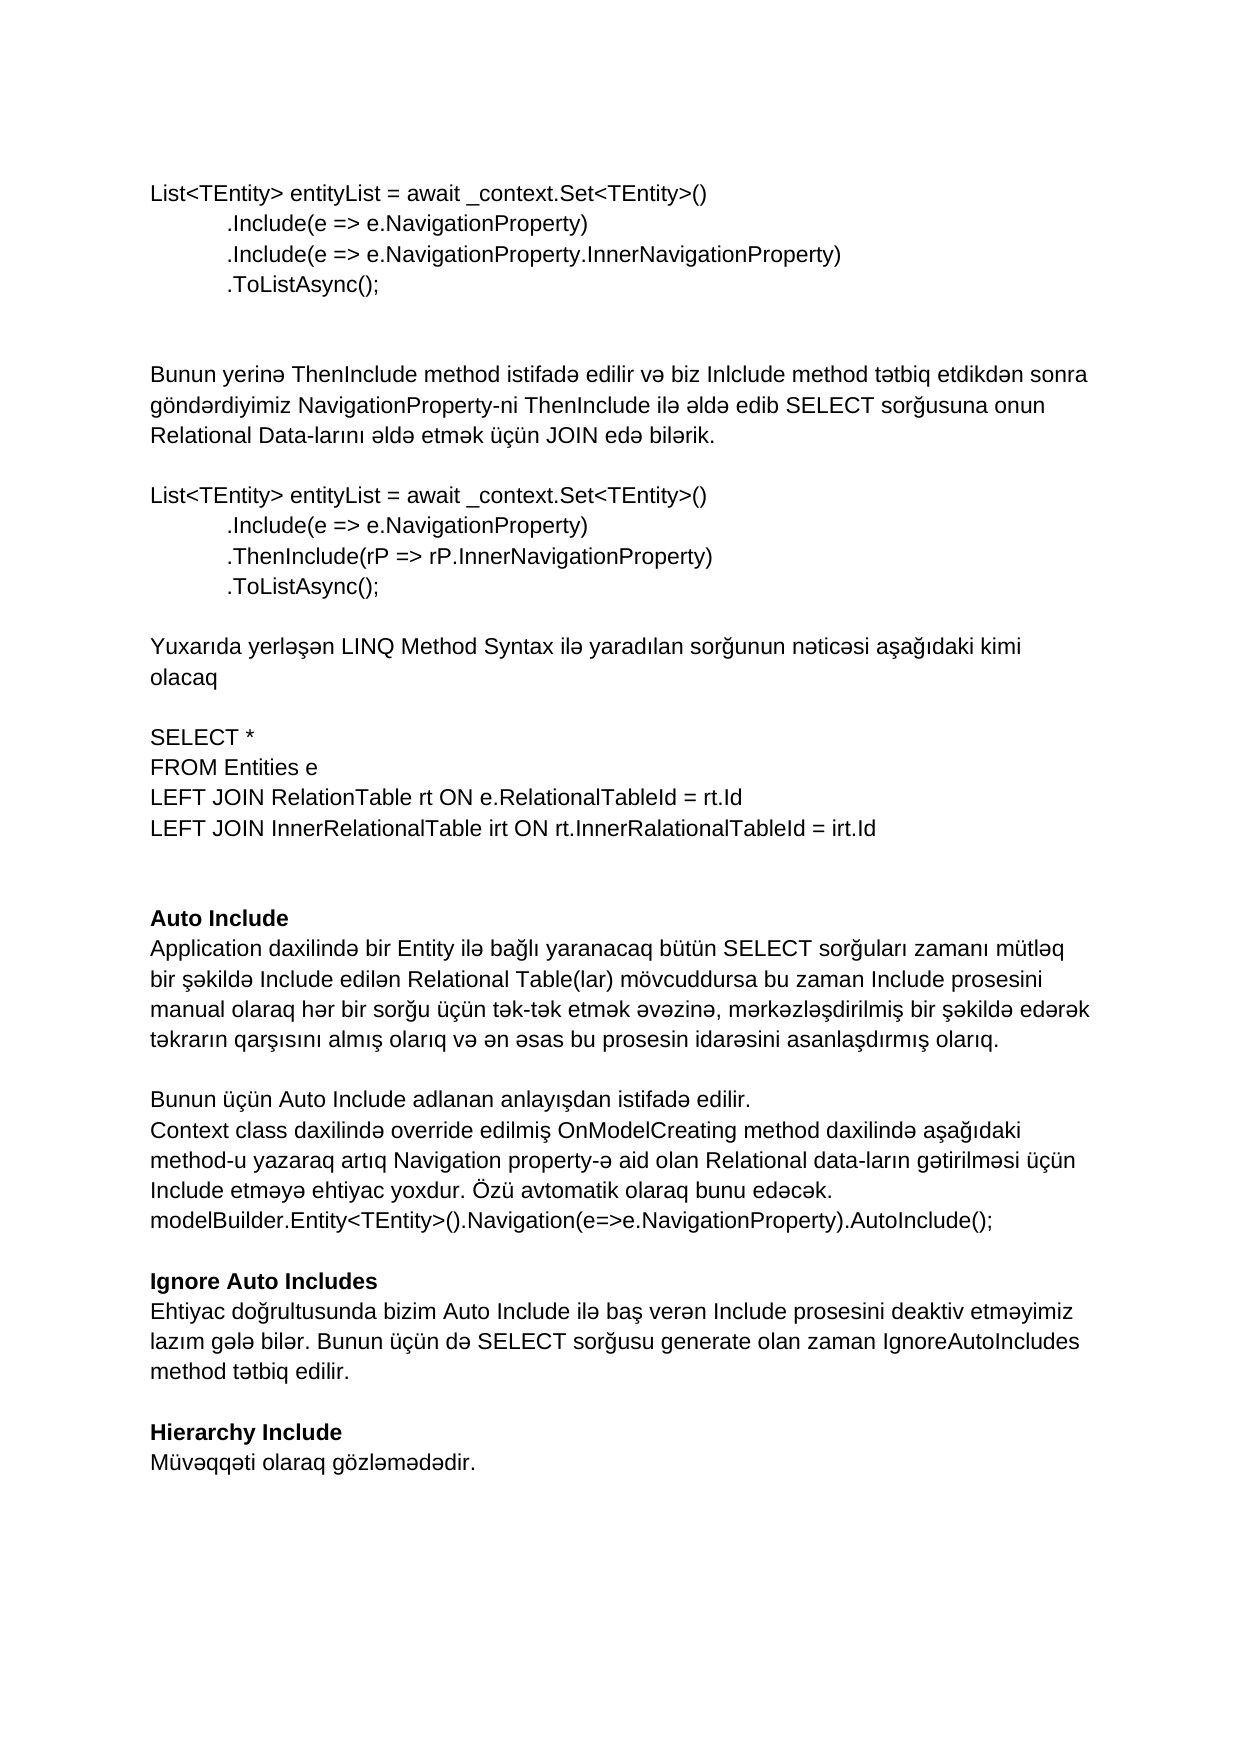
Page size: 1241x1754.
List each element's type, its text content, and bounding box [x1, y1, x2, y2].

text FROM Entities e [150, 754, 1090, 781]
text Context class daxilində override edilmiş OnModelCreating method daxilində aşağıdaki method-u yazaraq artıq Navigation property-ə aid olan Relational data-ların gətirilməsi üçün Include etməyə ehtiyac yoxdur. Özü avtomatik olaraq bunu edəcək. [150, 1117, 1090, 1203]
text .ThenInclude(rP => rP.InnerNavigationProperty) [150, 543, 1090, 569]
text Application daxilində bir Entity ilə bağlı yaranacaq bütün SELECT sorğuları zamanı mütləq bir şəkildə Include edilən Relational Table(lar) mövcuddursa bu zaman Include prosesini manual olaraq hər bir sorğu üçün tək-tək etmək əvəzinə, mərkəzləşdirilmiş bir şəkildə edərək təkrarın qarşısını almış olarıq və ən əsas bu prosesin idarəsini asanlaşdırmış olarıq. [150, 935, 1090, 1052]
text List<TEntity> entityList = await _context.Set<TEntity>() [150, 180, 1090, 207]
text .ToListAsync(); [150, 573, 1090, 599]
text Bunun yerinə ThenInclude method istifadə edilir və biz Inlclude method tətbiq etdikdən sonra göndərdiyimiz NavigationProperty-ni ThenInclude ilə əldə edib SELECT sorğusuna onun Relational Data-larını əldə etmək üçün JOIN edə bilərik. [150, 361, 1090, 448]
text SELECT * [150, 724, 1090, 750]
text Hierarchy Include [150, 1419, 1090, 1445]
text LEFT JOIN InnerRelationalTable irt ON rt.InnerRalationalTableId = irt.Id [150, 814, 1090, 841]
text Bunun üçün Auto Include adlanan anlayışdan istifadə edilir. [150, 1086, 1090, 1113]
text Ehtiyac doğrultusunda bizim Auto Include ilə baş verən Include prosesini deaktiv etməyimiz lazım gələ bilər. Bunun üçün də SELECT sorğusu generate olan zaman IgnoreAutoIncludes method tətbiq edilir. [150, 1298, 1090, 1385]
text .Include(e => e.NavigationProperty) [150, 210, 1090, 237]
text Müvəqqəti olaraq gözləmədədir. [150, 1449, 1090, 1475]
text List<TEntity> entityList = await _context.Set<TEntity>() [150, 482, 1090, 509]
text Auto Include [150, 905, 1090, 932]
text .Include(e => e.NavigationProperty) [150, 512, 1090, 539]
text Ignore Auto Includes [150, 1268, 1090, 1294]
text modelBuilder.Entity<TEntity>().Navigation(e=>e.NavigationProperty).AutoInclude(); [150, 1207, 1090, 1234]
text LEFT JOIN RelationTable rt ON e.RelationalTableId = rt.Id [150, 784, 1090, 811]
text Yuxarıda yerləşən LINQ Method Syntax ilə yaradılan sorğunun nəticəsi aşağıdaki kimi olacaq [150, 633, 1090, 690]
text .ToListAsync(); [150, 271, 1090, 297]
text .Include(e => e.NavigationProperty.InnerNavigationProperty) [150, 241, 1090, 267]
